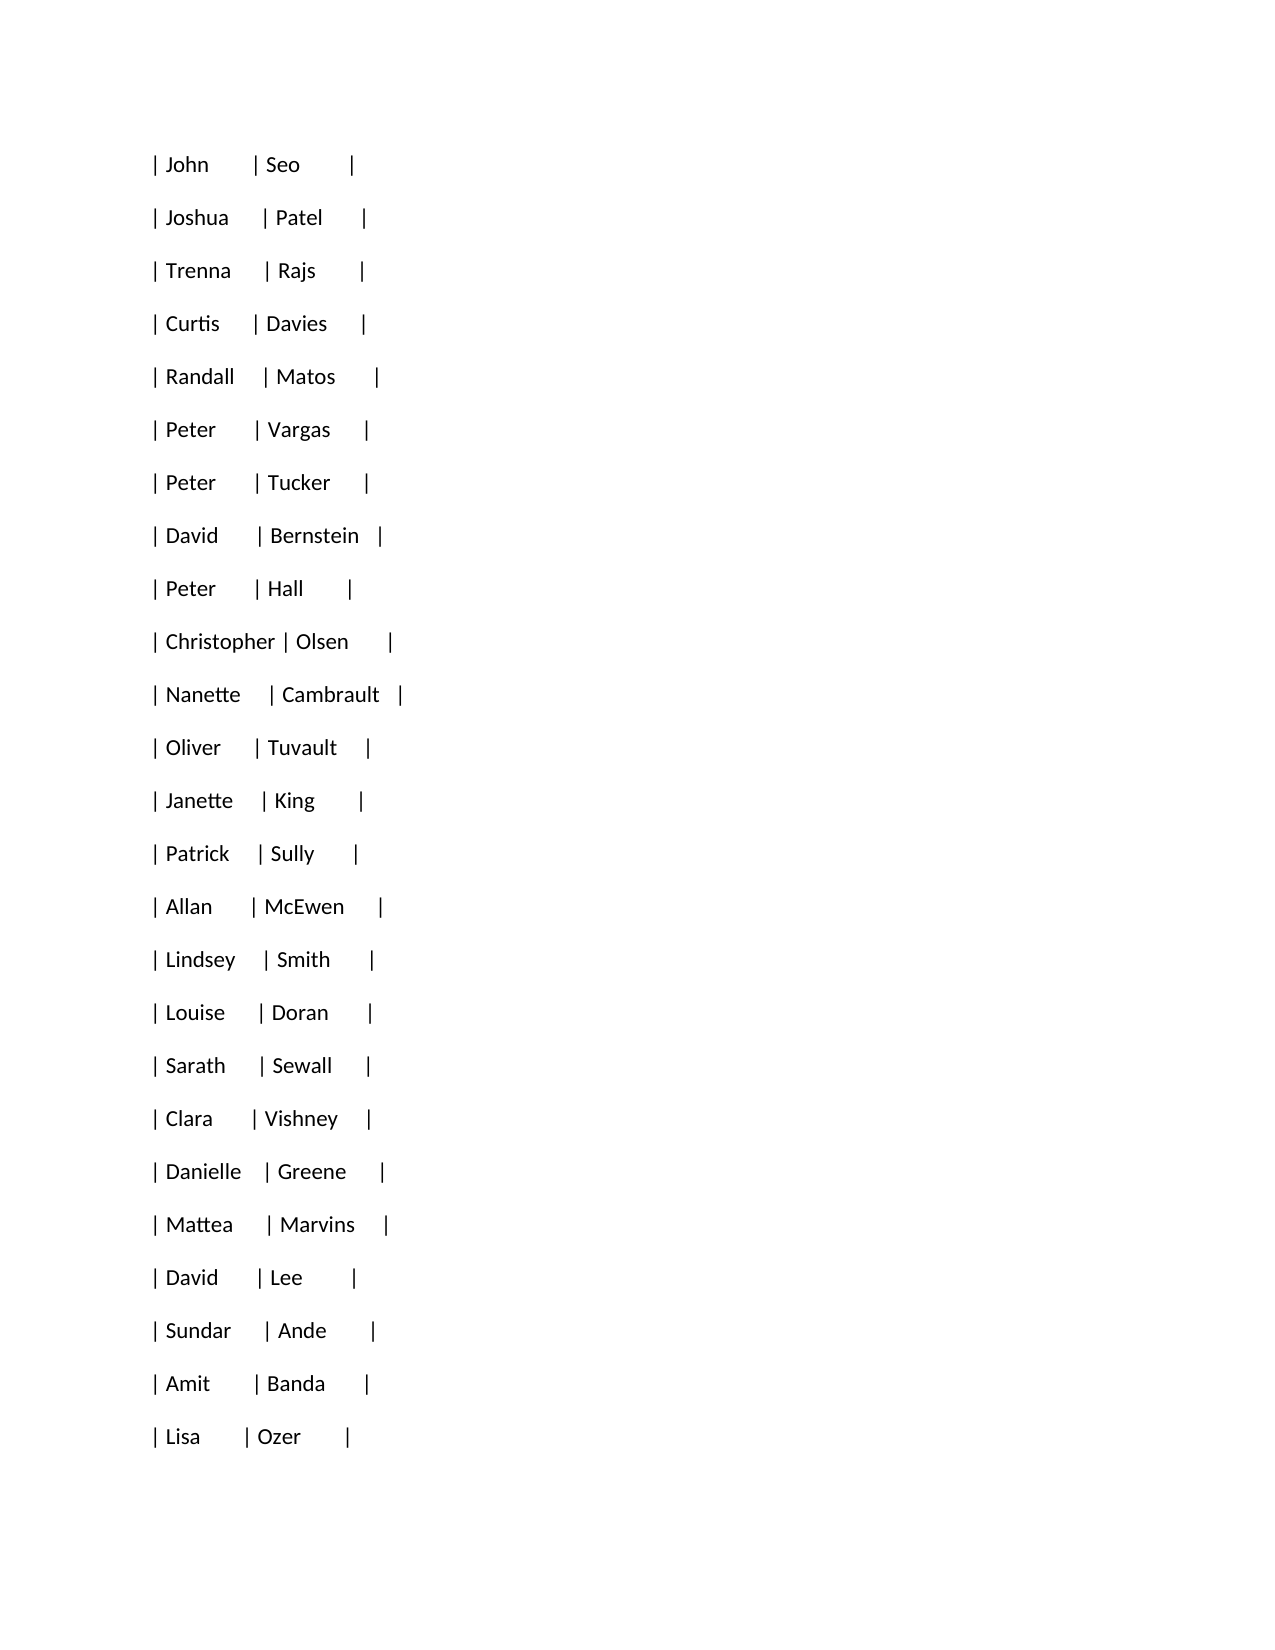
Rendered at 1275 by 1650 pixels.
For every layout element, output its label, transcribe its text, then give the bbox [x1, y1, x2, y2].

text | Amit | Banda | [150, 1369, 1125, 1397]
text | David | Lee | [150, 1263, 1125, 1291]
text | Clara | Vishney | [150, 1104, 1125, 1132]
text | Peter | Vargas | [150, 415, 1125, 443]
text | Sarath | Sewall | [150, 1051, 1125, 1079]
text | Nanette | Cambrault | [150, 680, 1125, 708]
text | David | Bernstein | [150, 521, 1125, 549]
text | Sundar | Ande | [150, 1316, 1125, 1344]
text | Allan | McEwen | [150, 892, 1125, 920]
text | Joshua | Patel | [150, 203, 1125, 231]
text | Peter | Tucker | [150, 468, 1125, 496]
text | Oliver | Tuvault | [150, 733, 1125, 761]
text | Peter | Hall | [150, 574, 1125, 602]
text | Curtis | Davies | [150, 309, 1125, 337]
text | Janette | King | [150, 786, 1125, 814]
text | Patrick | Sully | [150, 839, 1125, 867]
text | Trenna | Rajs | [150, 256, 1125, 284]
text | John | Seo | [150, 150, 1125, 178]
text | Lindsey | Smith | [150, 945, 1125, 973]
text | Louise | Doran | [150, 998, 1125, 1026]
text | Danielle | Greene | [150, 1157, 1125, 1185]
text | Lisa | Ozer | [150, 1422, 1125, 1451]
text | Christopher | Olsen | [150, 627, 1125, 655]
text | Randall | Matos | [150, 362, 1125, 390]
text | Mattea | Marvins | [150, 1210, 1125, 1238]
